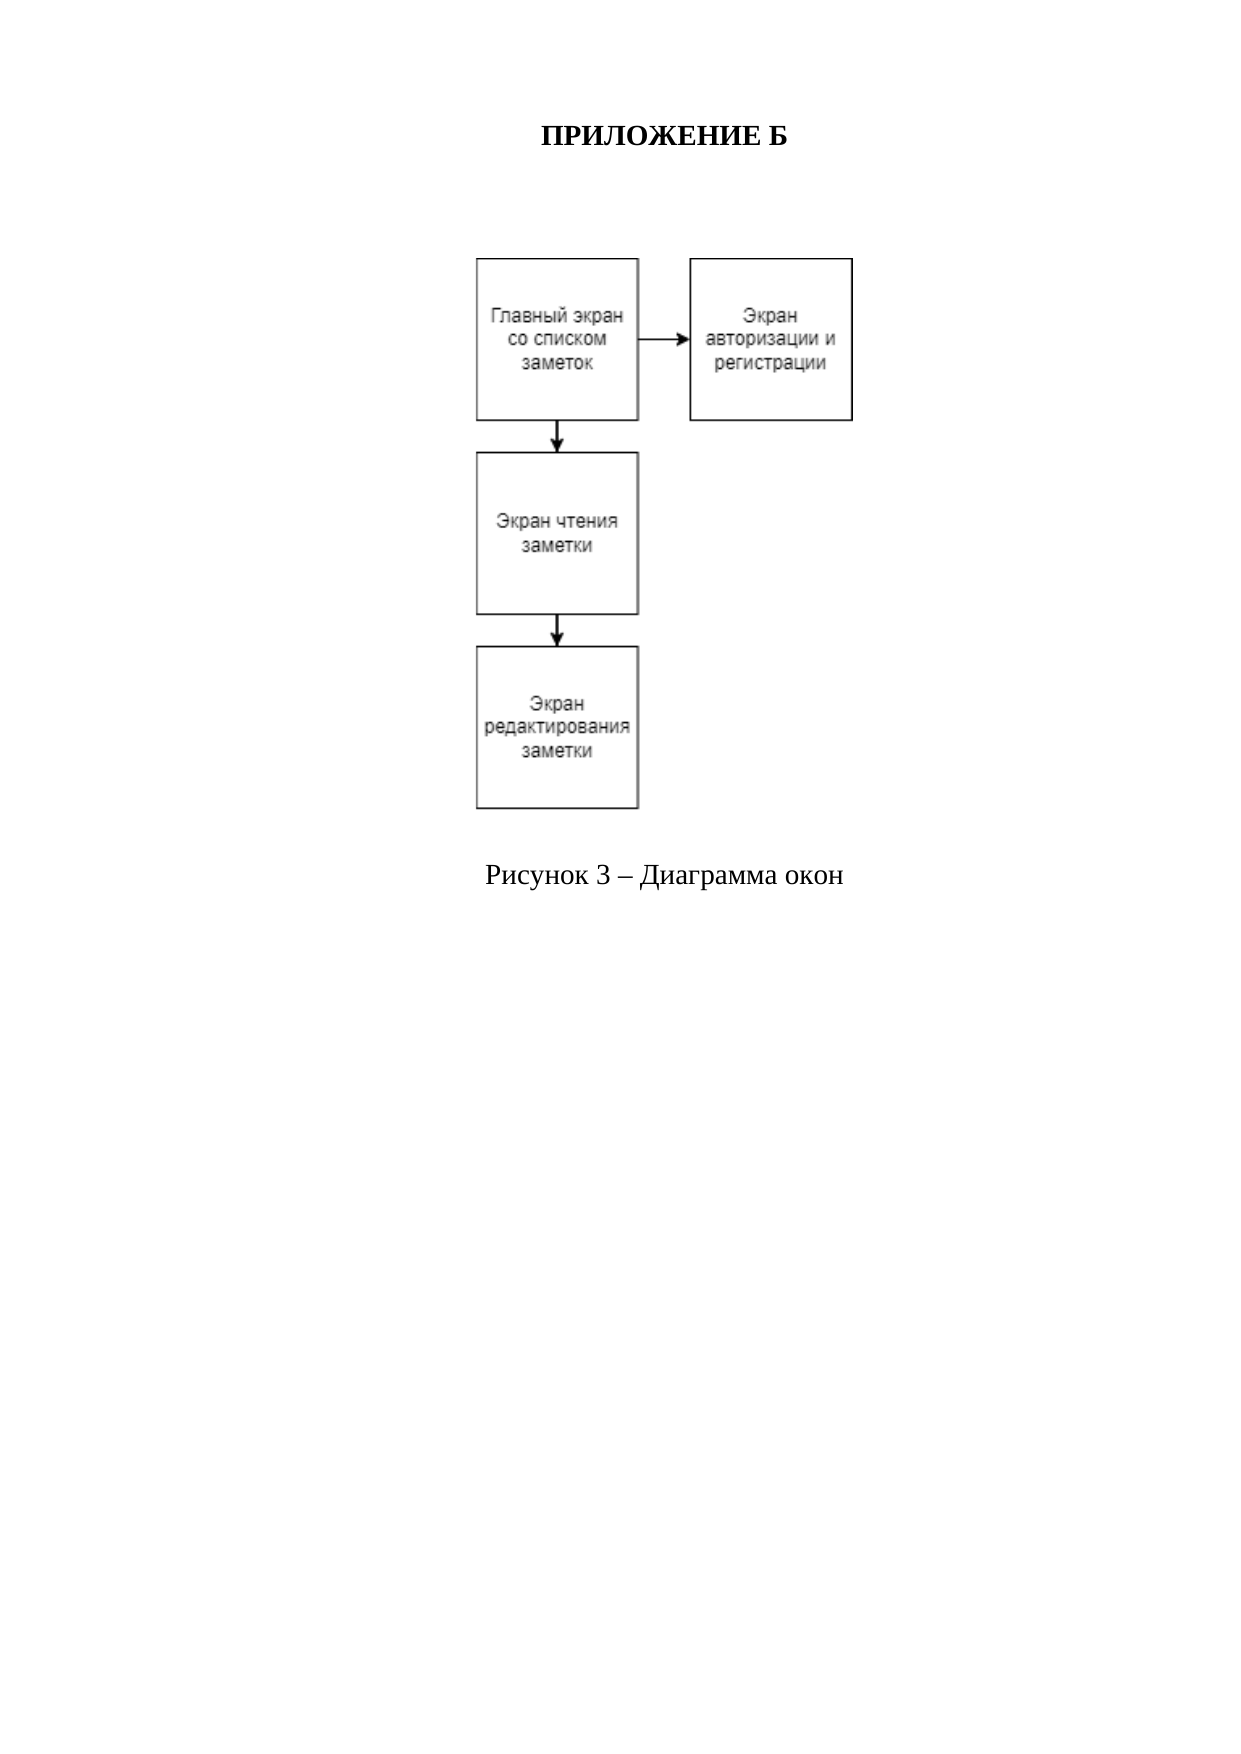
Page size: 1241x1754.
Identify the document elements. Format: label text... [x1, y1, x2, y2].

picture [475, 258, 853, 811]
subtitle ПРИЛОЖЕНИЕ Б [177, 118, 1152, 152]
